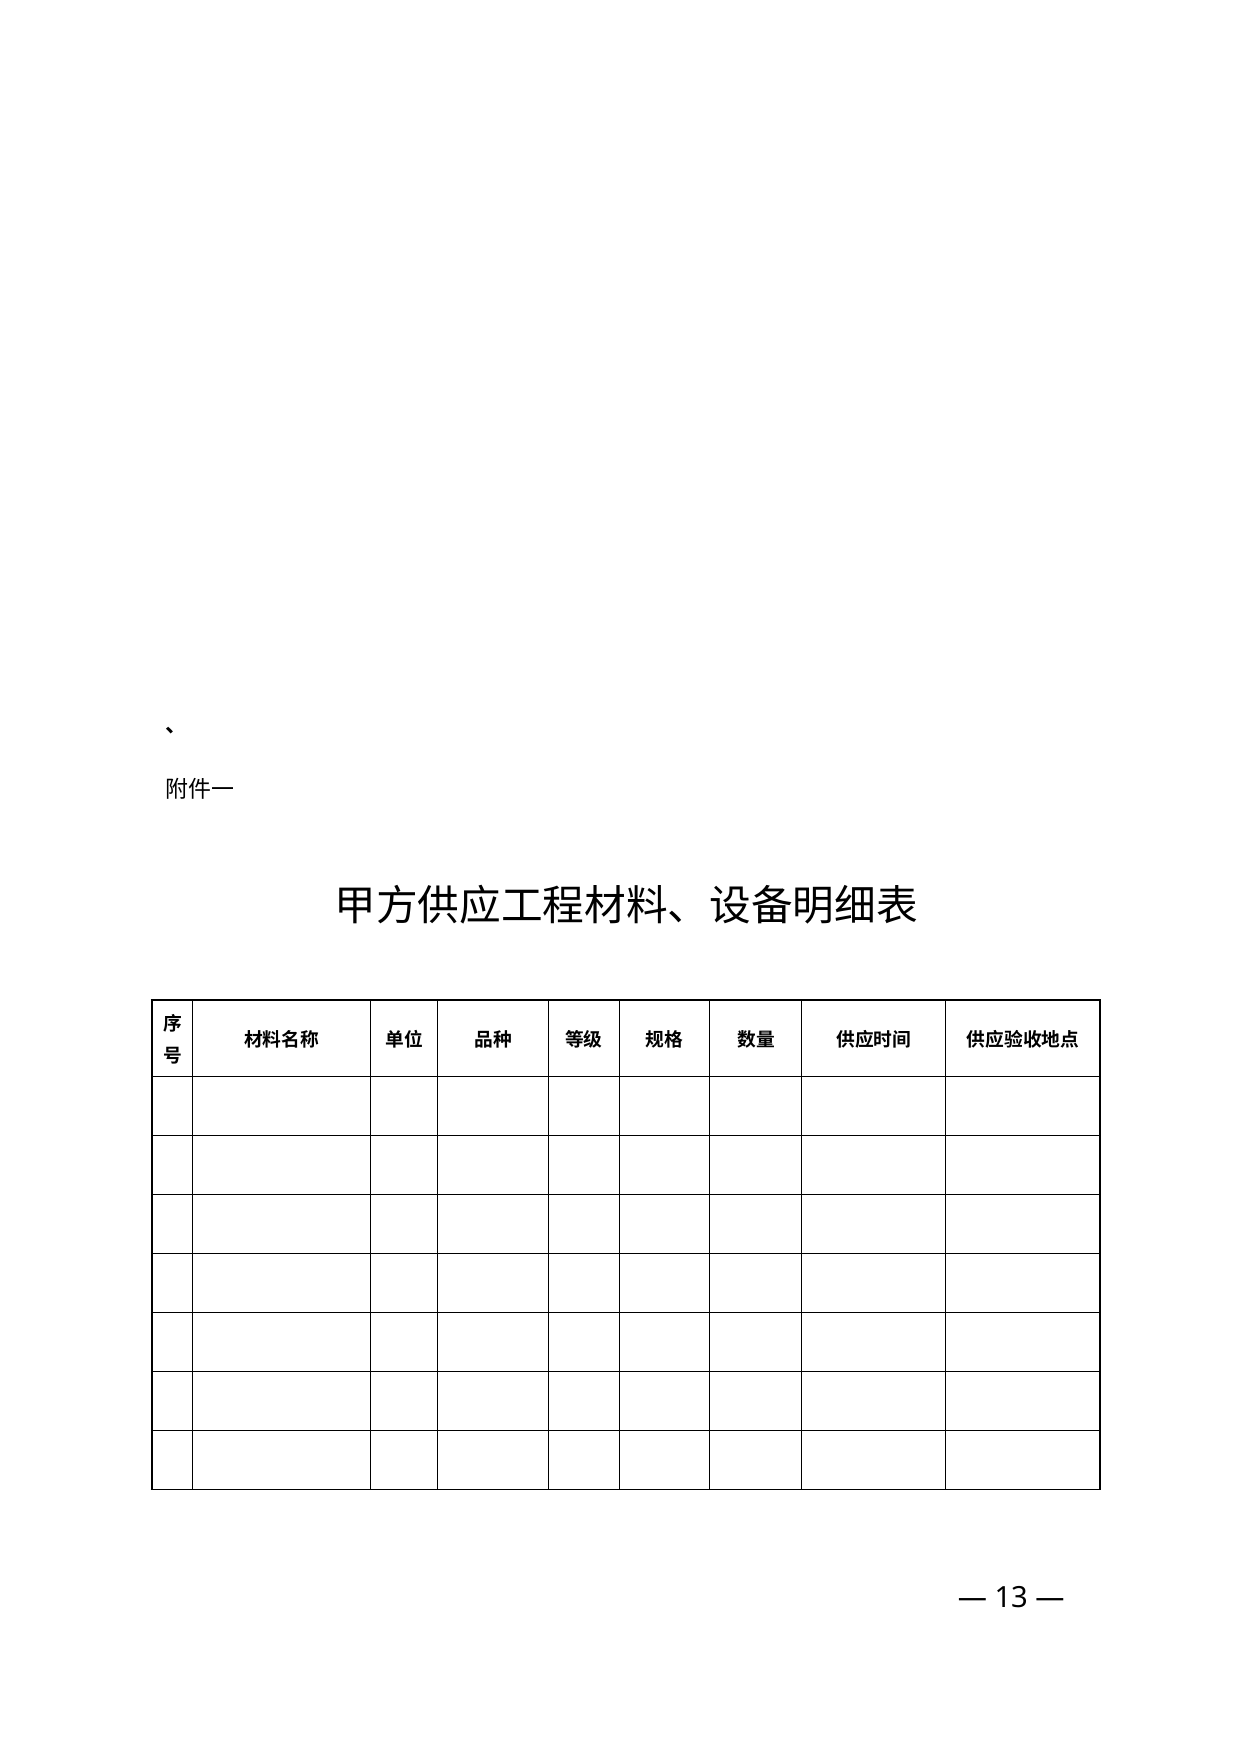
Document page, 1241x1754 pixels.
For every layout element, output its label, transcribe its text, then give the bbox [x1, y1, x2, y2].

table_cell [193, 1431, 370, 1489]
table_cell [371, 1313, 437, 1371]
table_cell [438, 1254, 548, 1312]
table_cell [549, 1195, 619, 1253]
table_cell [802, 1195, 945, 1253]
table_cell [946, 1077, 1099, 1135]
table_cell [371, 1077, 437, 1135]
table_cell [438, 1431, 548, 1489]
table_cell [620, 1372, 709, 1430]
table_cell [710, 1254, 801, 1312]
table_cell [549, 1077, 619, 1135]
table_cell [710, 1313, 801, 1371]
table_header 数量 [710, 1001, 801, 1076]
table_cell [710, 1195, 801, 1253]
table_cell [371, 1254, 437, 1312]
table_cell [549, 1372, 619, 1430]
table_cell [371, 1372, 437, 1430]
table_cell [620, 1077, 709, 1135]
table_cell [153, 1195, 192, 1253]
table_header 材料名称 [193, 1001, 370, 1076]
table_cell [620, 1195, 709, 1253]
table_cell [193, 1254, 370, 1312]
table_cell [802, 1431, 945, 1489]
table_cell [438, 1372, 548, 1430]
table_cell [153, 1313, 192, 1371]
table_cell [946, 1195, 1099, 1253]
table_cell [710, 1431, 801, 1489]
table_cell [549, 1313, 619, 1371]
table_cell [438, 1195, 548, 1253]
table_cell [946, 1313, 1099, 1371]
table_cell [946, 1372, 1099, 1430]
table_header 供应时间 [802, 1001, 945, 1076]
table_cell [193, 1195, 370, 1253]
table_cell [620, 1313, 709, 1371]
table_cell [946, 1431, 1099, 1489]
table_cell [802, 1136, 945, 1194]
table_cell [802, 1372, 945, 1430]
table_cell [153, 1077, 192, 1135]
table_cell [710, 1136, 801, 1194]
table_cell [371, 1136, 437, 1194]
table_cell [549, 1136, 619, 1194]
text 甲方供应工程材料、设备明细表 [165, 869, 1087, 934]
table_cell [710, 1077, 801, 1135]
table_cell [620, 1136, 709, 1194]
table_header 品种 [438, 1001, 548, 1076]
table_cell [193, 1077, 370, 1135]
table_cell [549, 1254, 619, 1312]
table_cell [193, 1136, 370, 1194]
table_cell [438, 1136, 548, 1194]
table_cell [620, 1254, 709, 1312]
table_cell [946, 1136, 1099, 1194]
text 附件一 [165, 755, 1087, 820]
table_cell [620, 1431, 709, 1489]
table_cell [193, 1313, 370, 1371]
table_cell [153, 1254, 192, 1312]
table_cell [438, 1077, 548, 1135]
table_cell [802, 1313, 945, 1371]
table_cell [438, 1313, 548, 1371]
table_header 单位 [371, 1001, 437, 1076]
table_cell [946, 1254, 1099, 1312]
table_cell [153, 1431, 192, 1489]
table_header 序 号 [153, 1001, 192, 1076]
table_cell [802, 1077, 945, 1135]
table_cell [153, 1136, 192, 1194]
text 、 [165, 707, 1087, 739]
table_cell [710, 1372, 801, 1430]
table_cell [371, 1431, 437, 1489]
table_cell [153, 1372, 192, 1430]
table_header 供应验收地点 [946, 1001, 1099, 1076]
table_cell [549, 1431, 619, 1489]
table_header 等级 [549, 1001, 619, 1076]
table_cell [193, 1372, 370, 1430]
table_header 规格 [620, 1001, 709, 1076]
table_cell [802, 1254, 945, 1312]
table_cell [371, 1195, 437, 1253]
